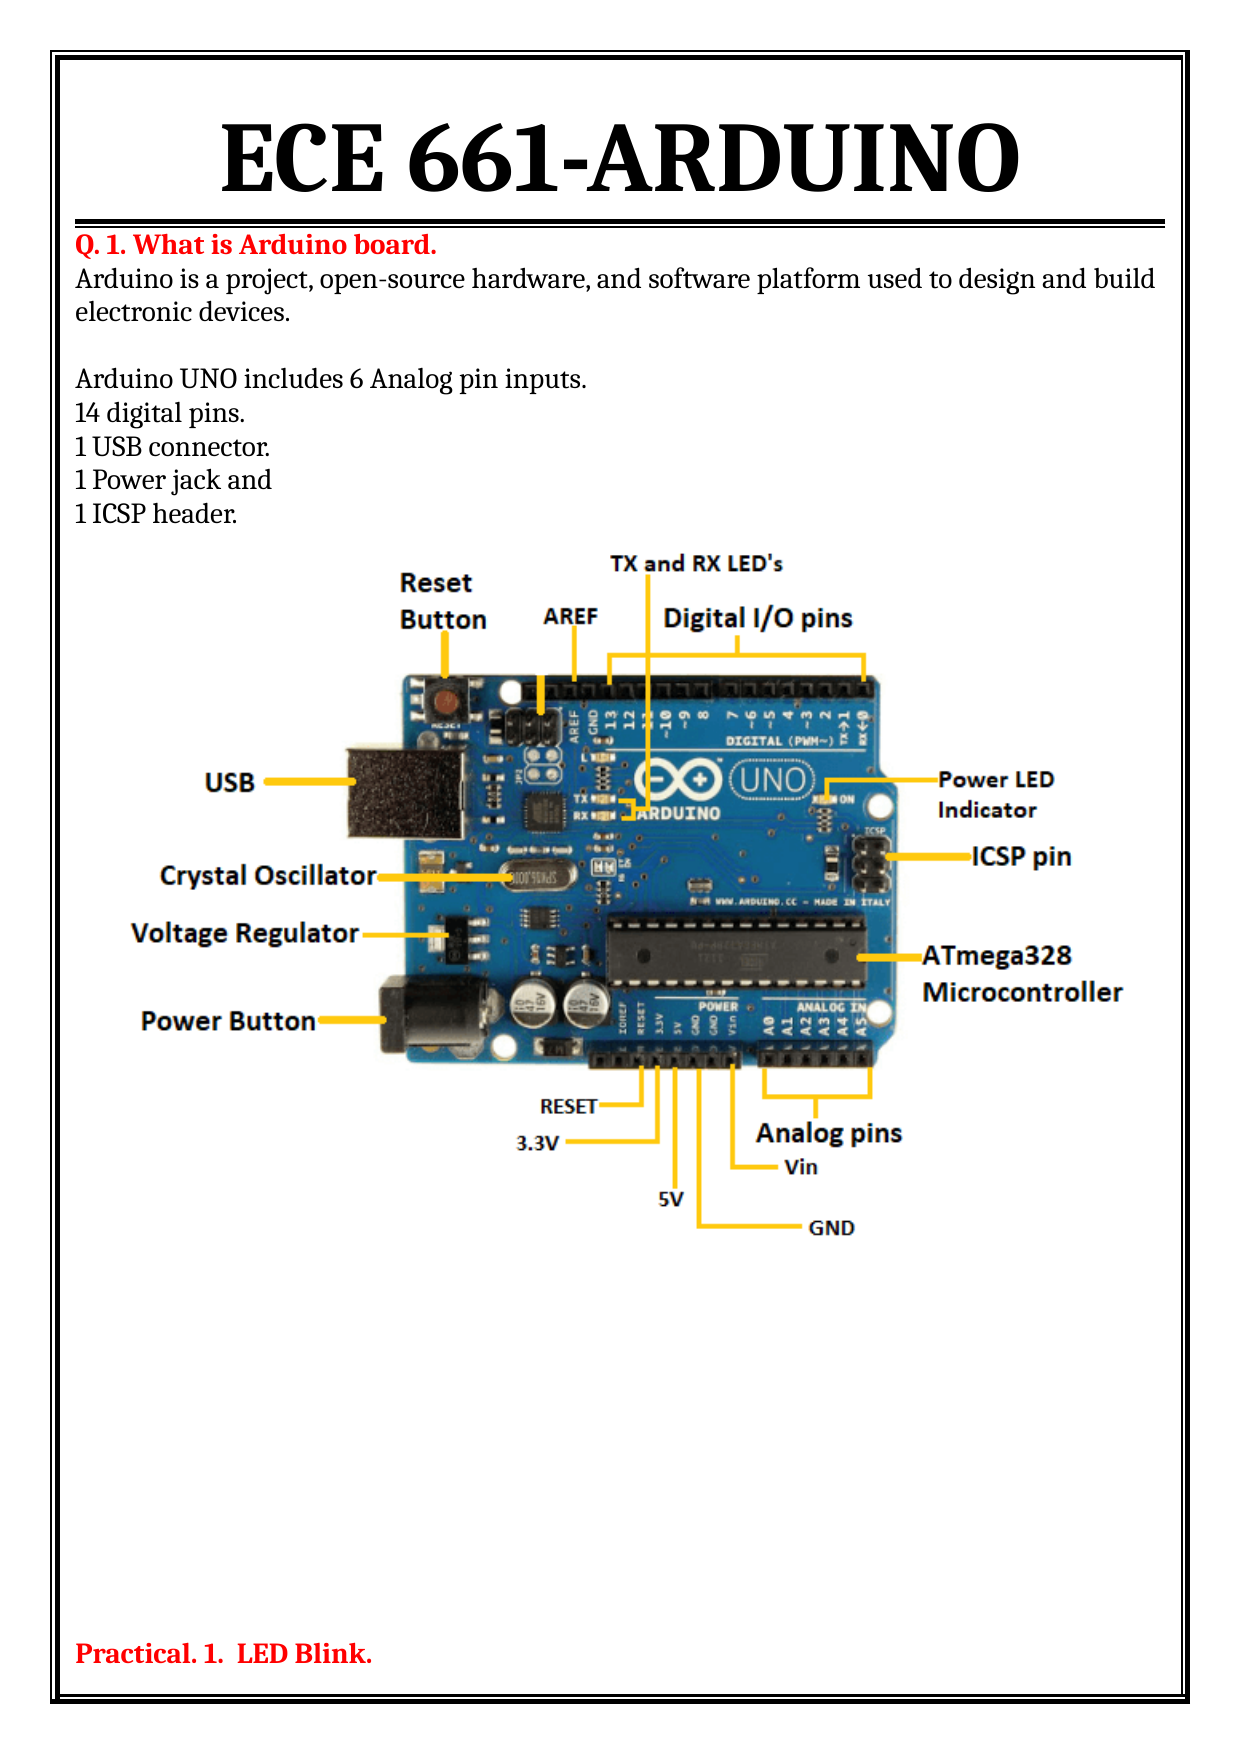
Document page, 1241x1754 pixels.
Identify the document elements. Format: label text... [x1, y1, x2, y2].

text 1 USB connector. [75, 430, 1165, 463]
text 1 ICSP header. [75, 497, 1165, 530]
text ECE 661-ARDUINO [75, 102, 1165, 219]
text 14 digital pins. [75, 396, 1165, 430]
text Q. 1. What is Arduino board. [75, 228, 1165, 262]
text 1 Power jack and [75, 463, 1165, 497]
text Arduino UNO includes 6 Analog pin inputs. [75, 363, 1165, 396]
text Practical. 1. LED Blink. [75, 1637, 1165, 1671]
text Arduino is a project, open-source hardware, and software platform used to design and build electronic devices. [75, 262, 1165, 329]
picture [112, 538, 1130, 1245]
